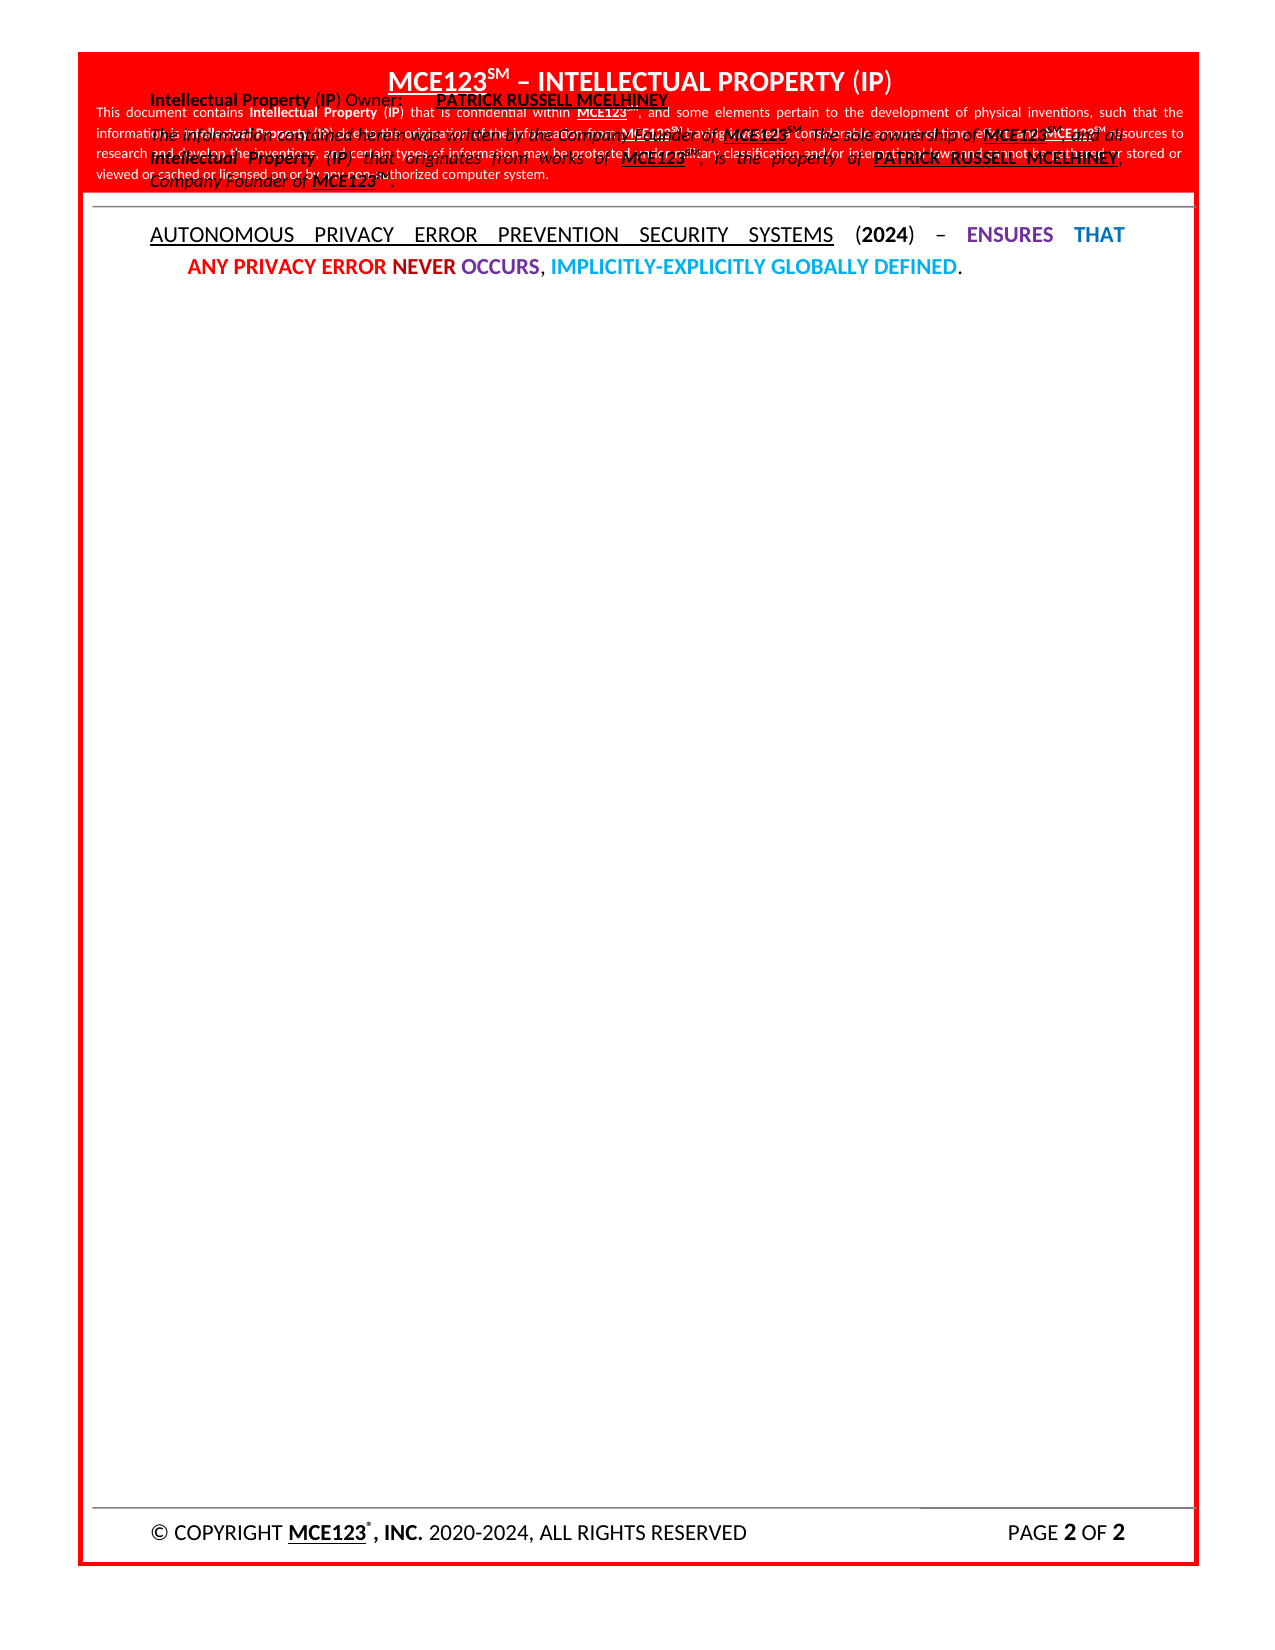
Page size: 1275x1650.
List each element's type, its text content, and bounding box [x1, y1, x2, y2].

text AUTONOMOUS PRIVACY ERROR PREVENTION SECURITY SYSTEMS (2024) – ENSURES THAT ANY PRIVACY ERROR NEVER OCCURS, IMPLICITLY-EXPLICITLY GLOBALLY DEFINED. [150, 220, 1125, 280]
